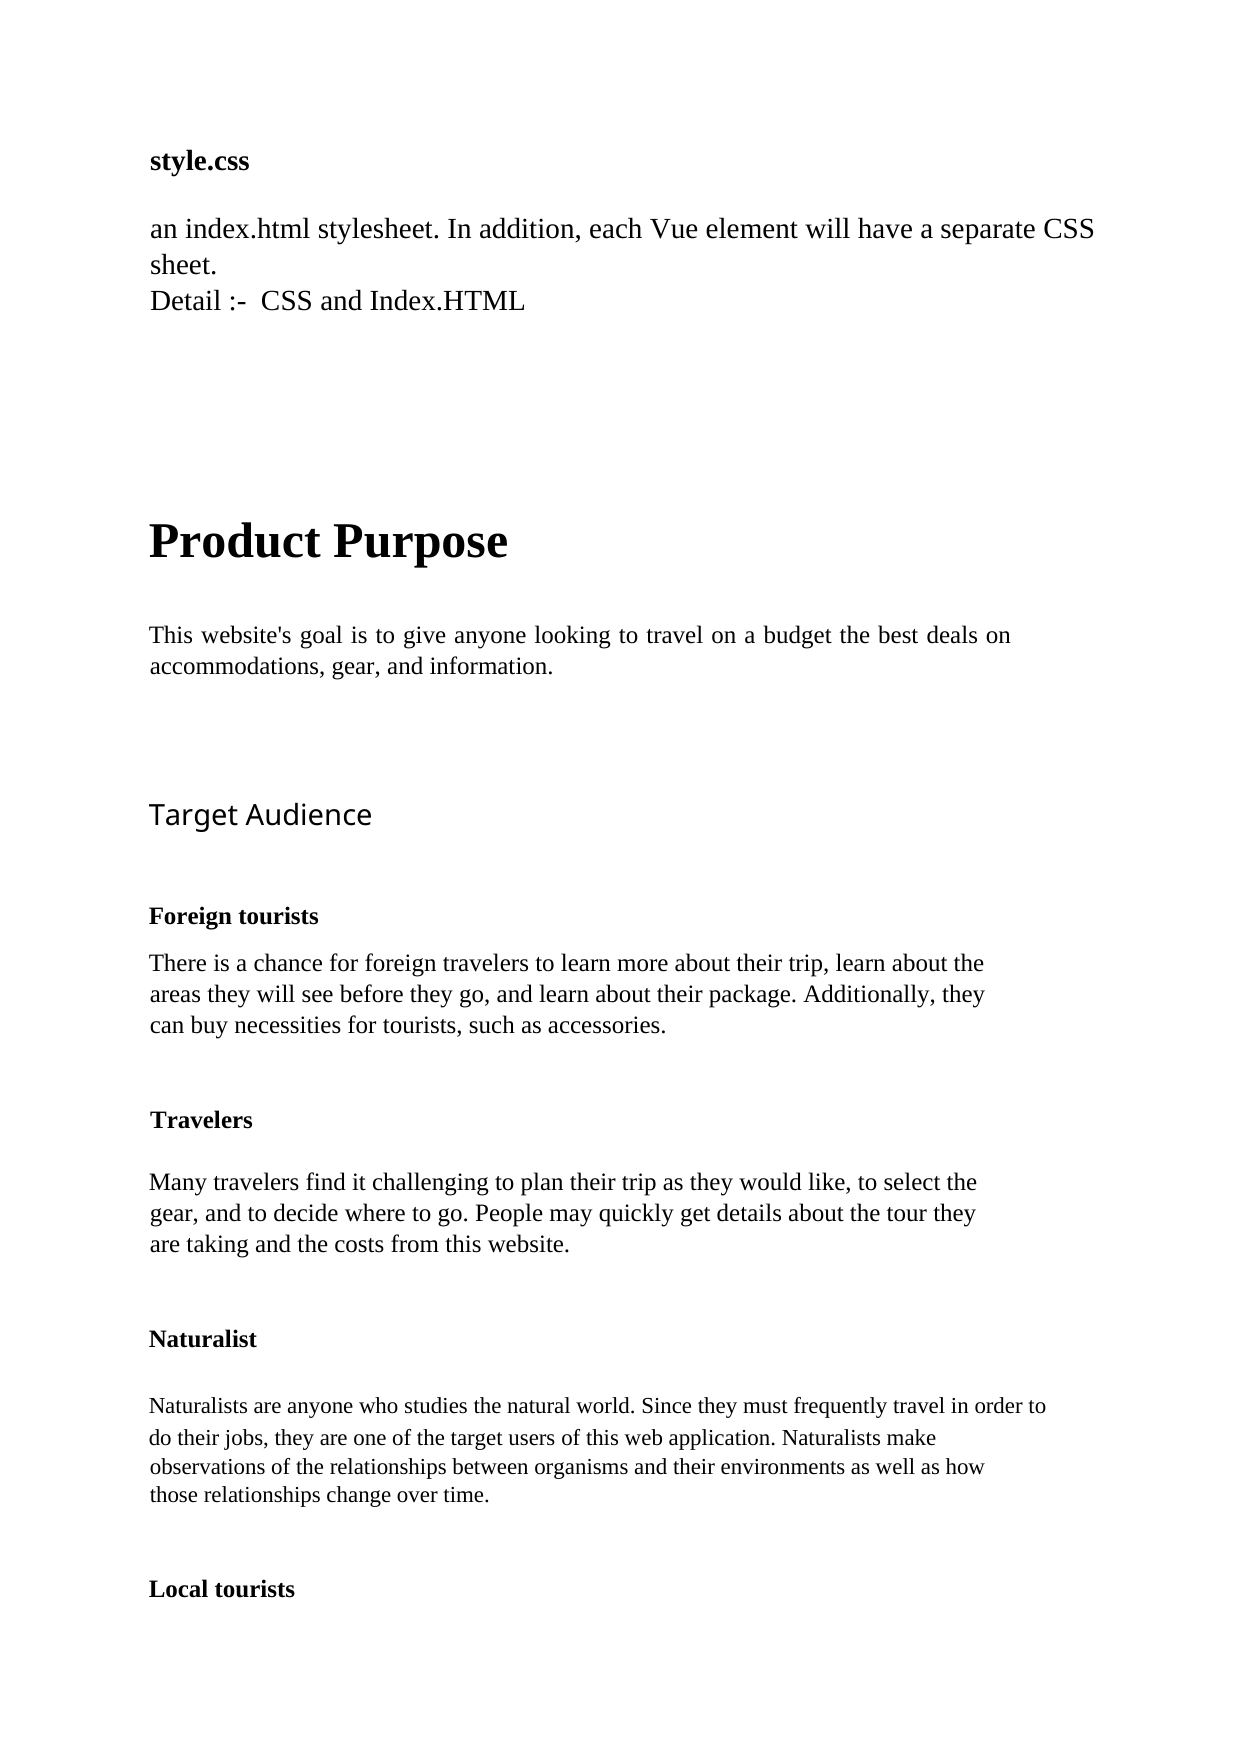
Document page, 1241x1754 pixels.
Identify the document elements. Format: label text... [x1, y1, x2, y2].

text Many travelers find it challenging to plan their trip as they would like, to select the gear, and to decide where to go. People may quickly get details about the tour they are taking and the costs from this website. [148, 1167, 1012, 1258]
text There is a chance for foreign travelers to learn more about their trip, learn about the areas they will see before they go, and learn about their package. Additionally, they can buy necessities for tourists, such as accessories. [148, 948, 1012, 1039]
text Travelers [150, 1105, 1146, 1134]
subtitle Product Purpose [148, 511, 1012, 568]
text Local tourists [148, 1574, 1113, 1602]
text Target Audience [148, 794, 1012, 834]
text Naturalists are anyone who studies the natural world. Since they must frequently travel in order to [148, 1392, 1146, 1418]
text Naturalist [148, 1324, 1146, 1353]
text an index.html stylesheet. In addition, each Vue element will have a separate CSS sheet. [150, 211, 1146, 281]
text Foreign tourists [148, 901, 1012, 929]
text Detail :- CSS and Index.HTML [150, 283, 1146, 317]
text do their jobs, they are one of the target users of this web application. Naturalists make observations of the relationships between organisms and their environments as well as how those relationships change over time. [148, 1424, 1012, 1508]
text style.css [150, 143, 1146, 177]
text This website's goal is to give anyone looking to travel on a budget the best deals on accommodations, gear, and information. [148, 620, 1012, 680]
